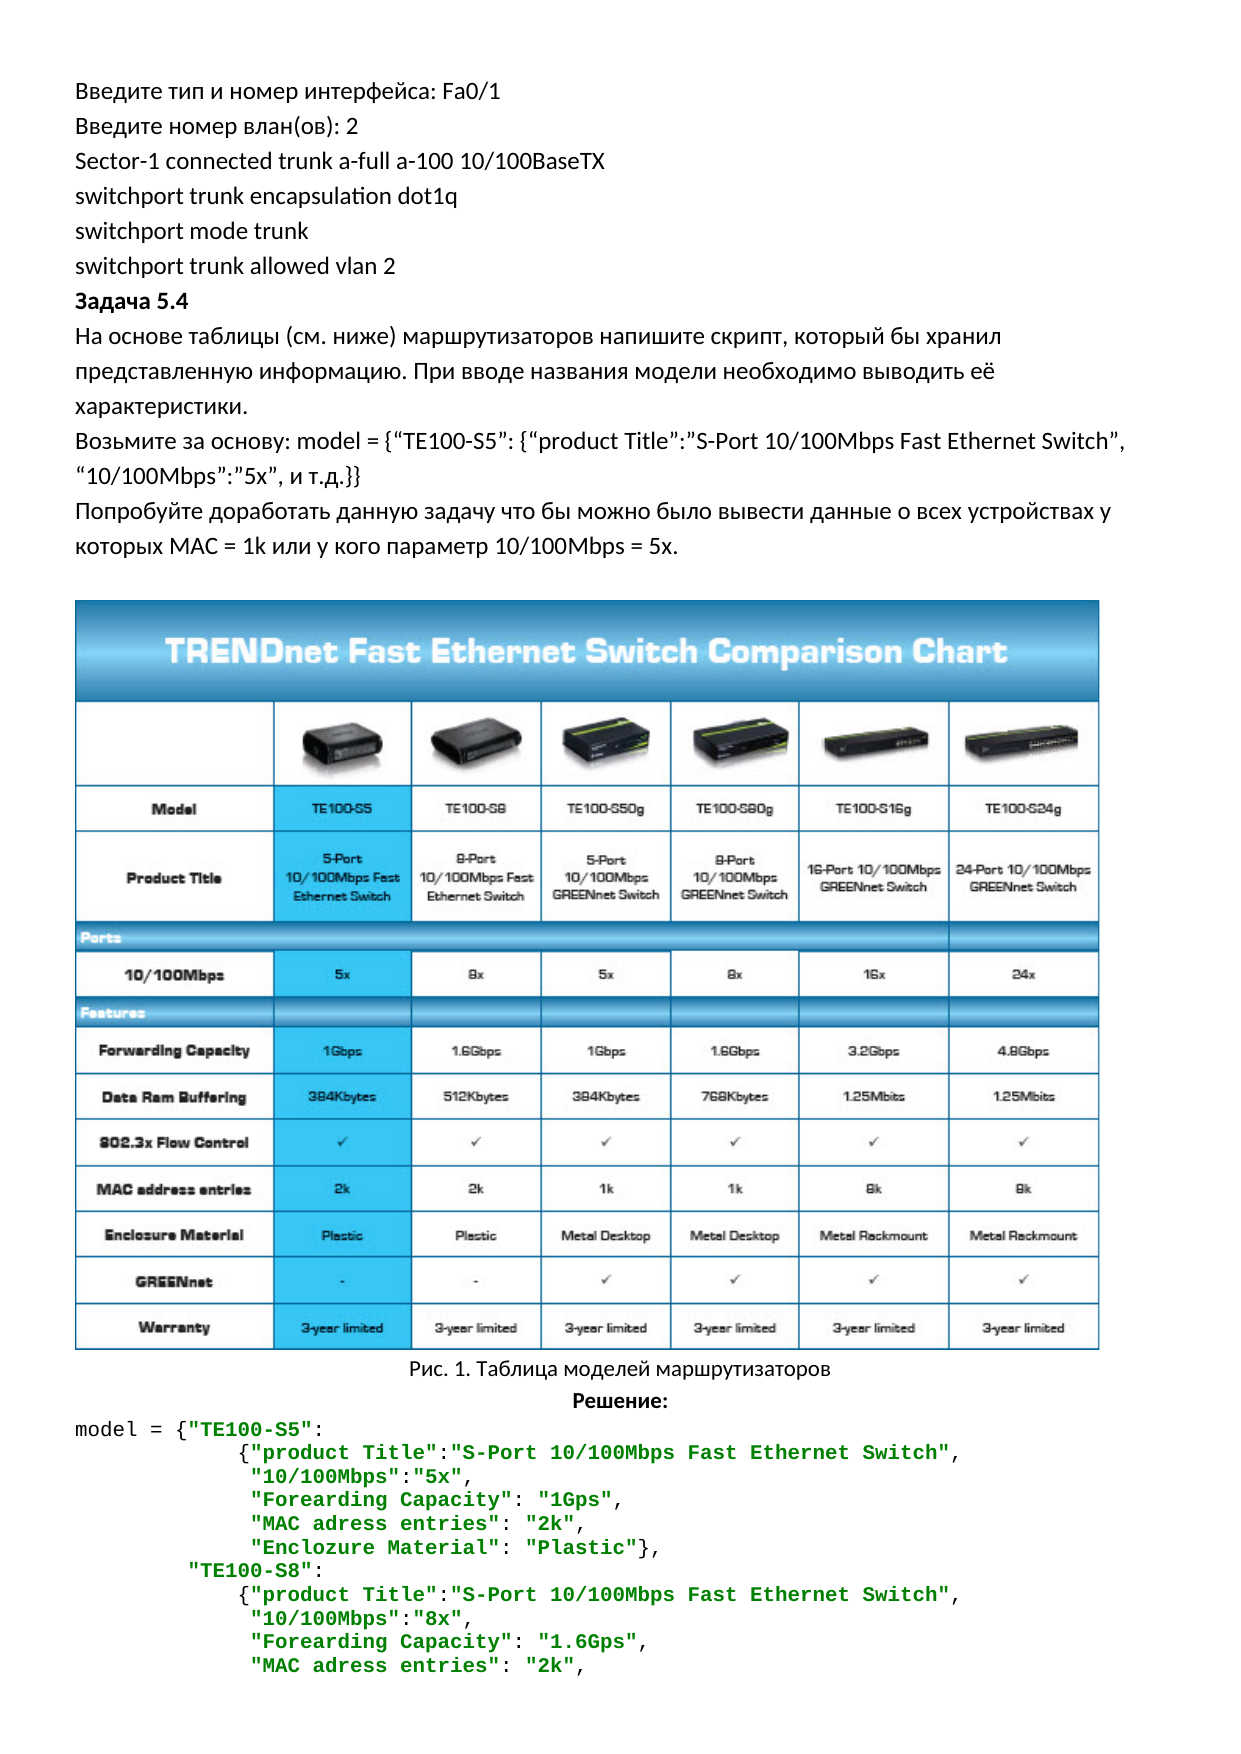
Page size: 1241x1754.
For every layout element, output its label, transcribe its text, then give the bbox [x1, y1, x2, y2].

text Введите номер влан(ов): 2 [75, 110, 1165, 141]
text Введите тип и номер интерфейса: Fa0/1 [75, 75, 1165, 106]
text Попробуйте доработать данную задачу что бы можно было вывести данные о всех устройствах у которых MAC = 1k или у кого параметр 10/100Mbps = 5x. [75, 495, 1165, 561]
picture [75, 600, 1100, 1350]
text Задача 5.4 [75, 285, 1165, 316]
text Sector-1 connected trunk a-full a-100 10/100BaseTX [75, 145, 1165, 176]
text Рис. 1. Таблица моделей маршрутизаторов [75, 1354, 1165, 1382]
text Возьмите за основу: model = {“TE100-S5”: {“product Title”:”S-Port 10/100Mbps Fast Ethernet Switch”, [75, 425, 1165, 456]
text На основе таблицы (см. ниже) маршрутизаторов напишите скрипт, который бы хранил представленную информацию. При вводе названия модели необходимо выводить её характеристики. [75, 320, 1165, 421]
text switchport trunk encapsulation dot1q [75, 180, 1165, 211]
text switchport mode trunk [75, 215, 1165, 246]
text “10/100Mbps”:”5x”, и т.д.}} [75, 460, 1165, 491]
text Решение: [75, 1386, 1165, 1414]
text switchport trunk allowed vlan 2 [75, 250, 1165, 281]
